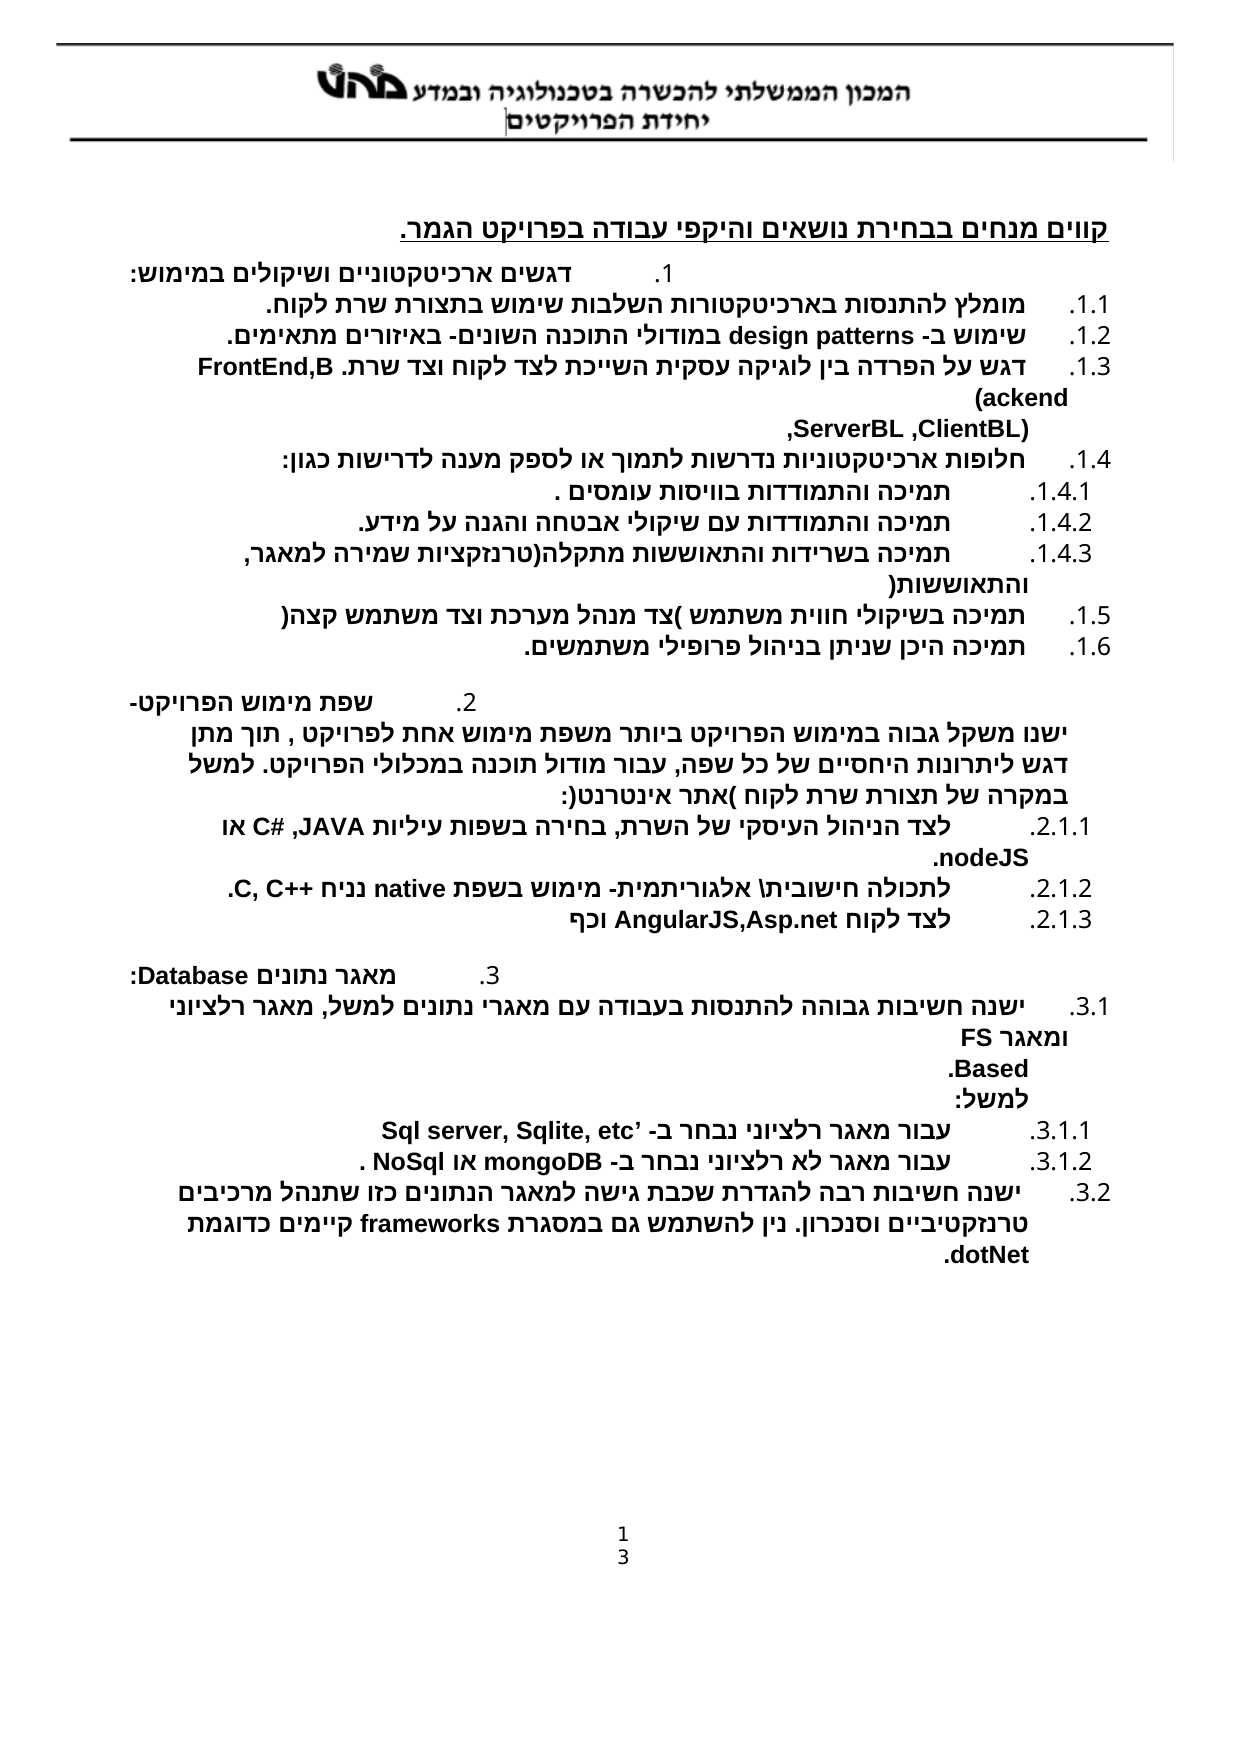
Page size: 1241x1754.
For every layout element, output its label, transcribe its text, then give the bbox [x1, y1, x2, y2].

list עבור מאגר רלציוני נבחר ב- ’Sql server, Sqlite, etc [129, 1115, 1029, 1146]
subtitle קווים מנחים בבחירת נושאים והיקפי עבודה בפרויקט הגמר. [129, 217, 1108, 244]
list תמיכה והתמודדות בוויסות עומסים . [129, 475, 1029, 506]
text (ServerBL ,ClientBL, [129, 413, 1029, 444]
list תמיכה היכן שניתן בניהול פרופילי משתמשים. [129, 630, 1069, 661]
list לתכולה חישובית\ אלגוריתמית- מימוש בשפת native נניח ++C, C. [129, 873, 1029, 904]
list מומלץ להתנסות בארכיטקטורות השלבות שימוש בתצורת שרת לקוח. [129, 289, 1069, 320]
list לצד לקוח AngularJS,Asp.net וכף [129, 904, 1029, 935]
list תמיכה בשיקולי חווית משתמש )צד מנהל מערכת וצד משתמש קצה( [129, 599, 1069, 630]
list שימוש ב- design patterns במודולי התוכנה השונים- באיזורים מתאימים. [129, 320, 1069, 351]
text למשל: [129, 1084, 1029, 1115]
text ישנו משקל גבוה במימוש הפרויקט ביותר משפת מימוש אחת לפרויקט , תוך מתן דגש ליתרונות היחסיים של כל שפה, עבור מודול תוכנה במכלולי הפרויקט. למשל במקרה של תצורת שרת לקוח )אתר אינטרנט(: [154, 717, 1069, 811]
list עבור מאגר לא רלציוני נבחר ב- mongoDB או NoSql . [129, 1146, 1029, 1177]
list דגש על הפרדה בין לוגיקה עסקית השייכת לצד לקוח וצד שרת. FrontEnd,B ackend) [129, 351, 1069, 413]
list לצד הניהול העיסקי של השרת, בחירה בשפות עיליות C# ,JAVA או nodeJS. [129, 811, 1029, 873]
text Based. [129, 1053, 1029, 1084]
subtitle מאגר נתונים Database: [129, 960, 1108, 991]
subtitle דגשים ארכיטקטוניים ושיקולים במימוש: [129, 258, 1108, 289]
list ישנה חשיבות גבוהה להתנסות בעבודה עם מאגרי נתונים למשל, מאגר רלציוני ומאגר FS [129, 991, 1069, 1053]
picture [56, 43, 1174, 162]
list ישנה חשיבות רבה להגדרת שכבת גישה למאגר הנתונים כזו שתנהל מרכיבים טרנזקטיביים וסנכרון. נין להשתמש גם במסגרת frameworks קיימים כדוגמת dotNet. [154, 1177, 1069, 1270]
list חלופות ארכיטקטוניות נדרשות לתמוך או לספק מענה לדרישות כגון: [129, 444, 1069, 475]
list תמיכה והתמודדות עם שיקולי אבטחה והגנה על מידע. [129, 506, 1029, 537]
subtitle שפת מימוש הפרויקט- [129, 686, 1108, 717]
list תמיכה בשרידות והתאוששות מתקלה(טרנזקציות שמירה למאגר, והתאוששות( [129, 537, 1029, 599]
